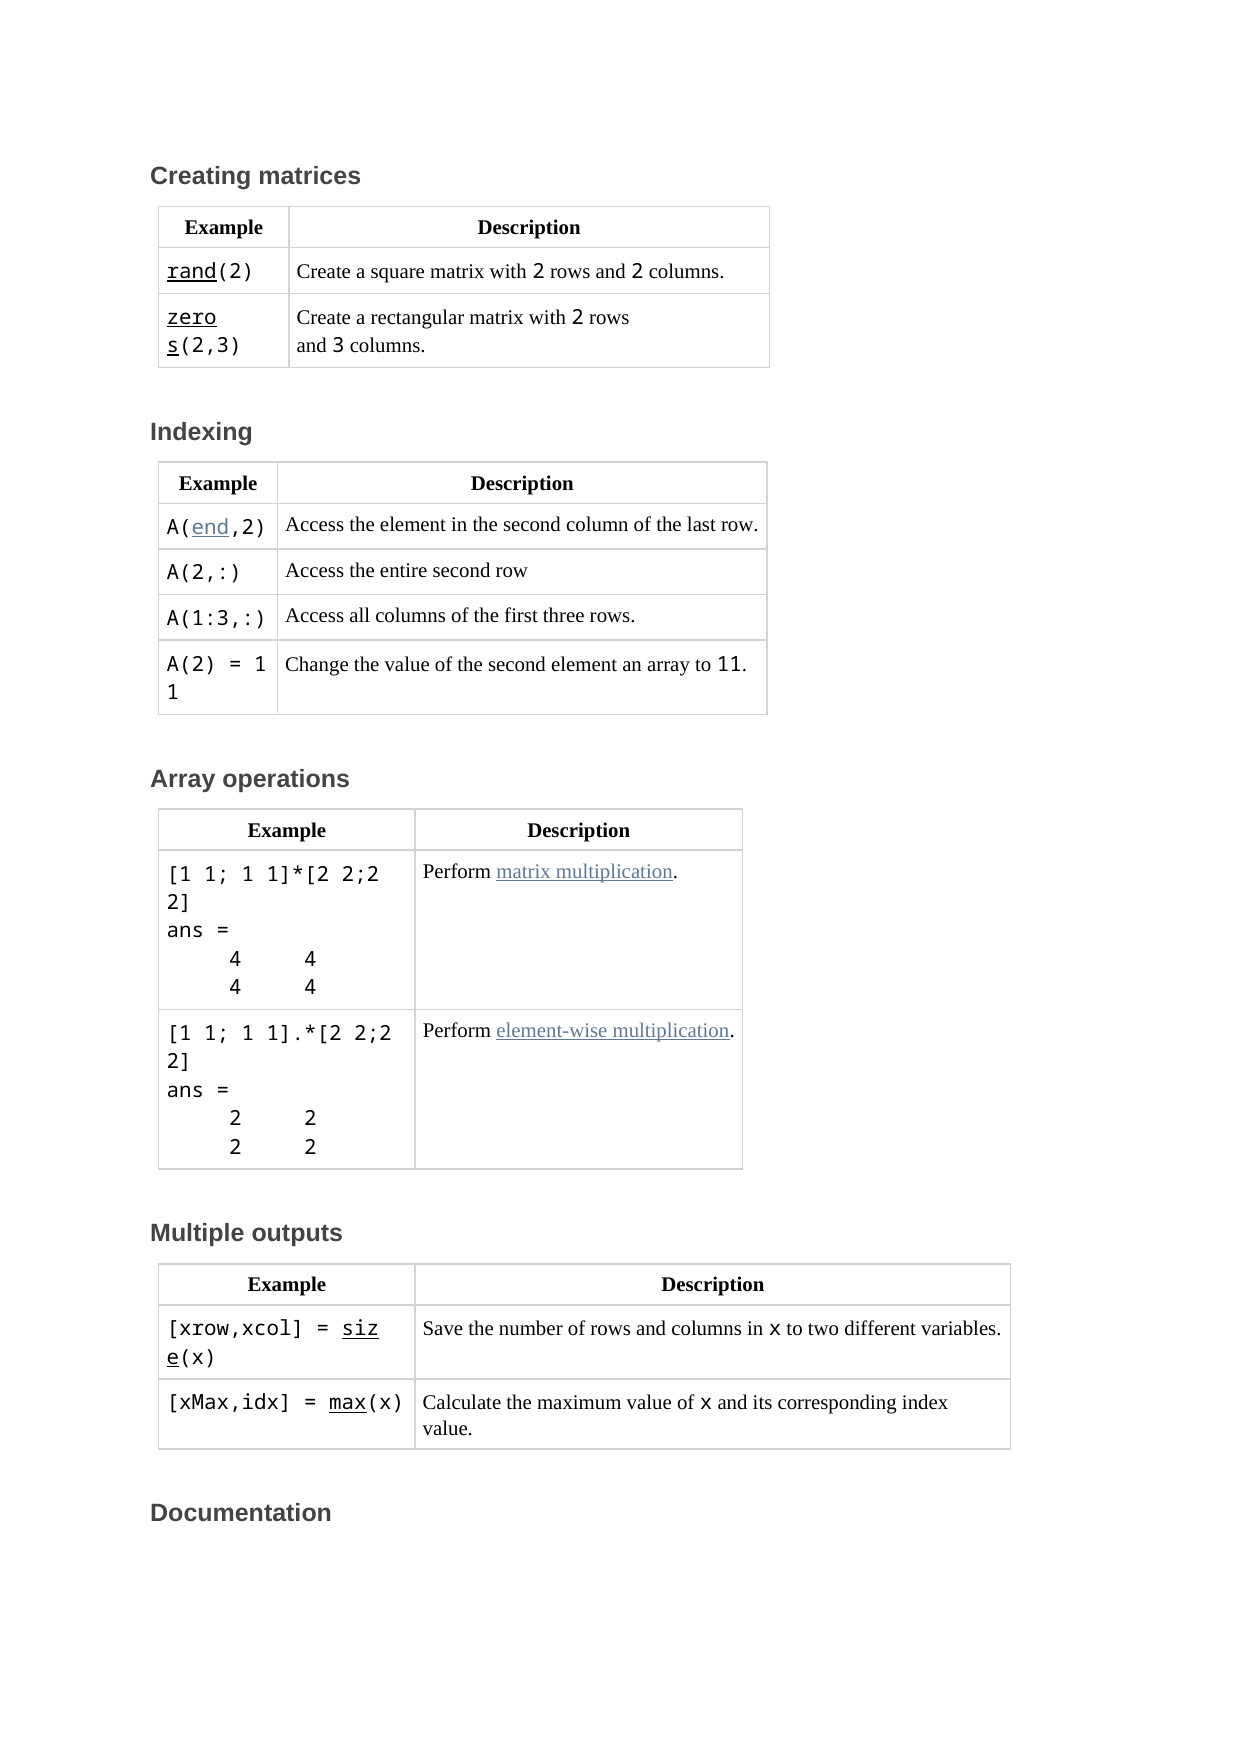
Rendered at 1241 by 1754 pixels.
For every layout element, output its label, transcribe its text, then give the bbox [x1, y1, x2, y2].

table_cell A(2) = 11 [159, 641, 277, 713]
table_cell Access the entire second row [278, 550, 766, 594]
table_header Description [416, 810, 742, 849]
table_cell [xMax,idx] = max(x) [159, 1380, 414, 1448]
table_header Example [159, 1265, 414, 1304]
table_cell Create a square matrix with 2 rows and 2 columns. [290, 248, 769, 292]
table_cell Perform matrix multiplication. [416, 851, 742, 1009]
text Multiple outputs [150, 1207, 1090, 1247]
table_cell Access all columns of the first three rows. [278, 595, 766, 639]
text Indexing [150, 406, 1090, 446]
table_header Description [278, 463, 766, 502]
table_cell [1 1; 1 1].*[2 2;2 2] ans = 2 2 2 2 [159, 1010, 414, 1168]
table_cell A(1:3,:) [159, 595, 277, 639]
table_cell [xrow,xcol] = size(x) [159, 1306, 414, 1378]
text Array operations [150, 752, 1090, 792]
text Documentation [150, 1487, 1090, 1527]
table_cell Save the number of rows and columns in x to two different variables. [416, 1306, 1010, 1378]
table_cell zeros(2,3) [159, 294, 288, 367]
table_cell Perform element-wise multiplication. [416, 1010, 742, 1168]
table_cell Calculate the maximum value of x and its corresponding index value. [416, 1380, 1010, 1448]
table_header Description [290, 207, 769, 247]
text Creating matrices [150, 150, 1090, 190]
table_header Example [159, 810, 414, 849]
table_cell A(end,2) [159, 504, 277, 548]
table_cell Access the element in the second column of the last row. [278, 504, 766, 548]
table_cell Change the value of the second element an array to 11. [278, 641, 766, 713]
table_header Example [159, 207, 288, 247]
table_header Description [416, 1265, 1010, 1304]
table_cell A(2,:) [159, 550, 277, 594]
table_header Example [159, 463, 277, 502]
table_cell Create a rectangular matrix with 2 rows and 3 columns. [290, 294, 769, 367]
table_cell [1 1; 1 1]*[2 2;2 2] ans = 4 4 4 4 [159, 851, 414, 1009]
table_cell rand(2) [159, 248, 288, 292]
